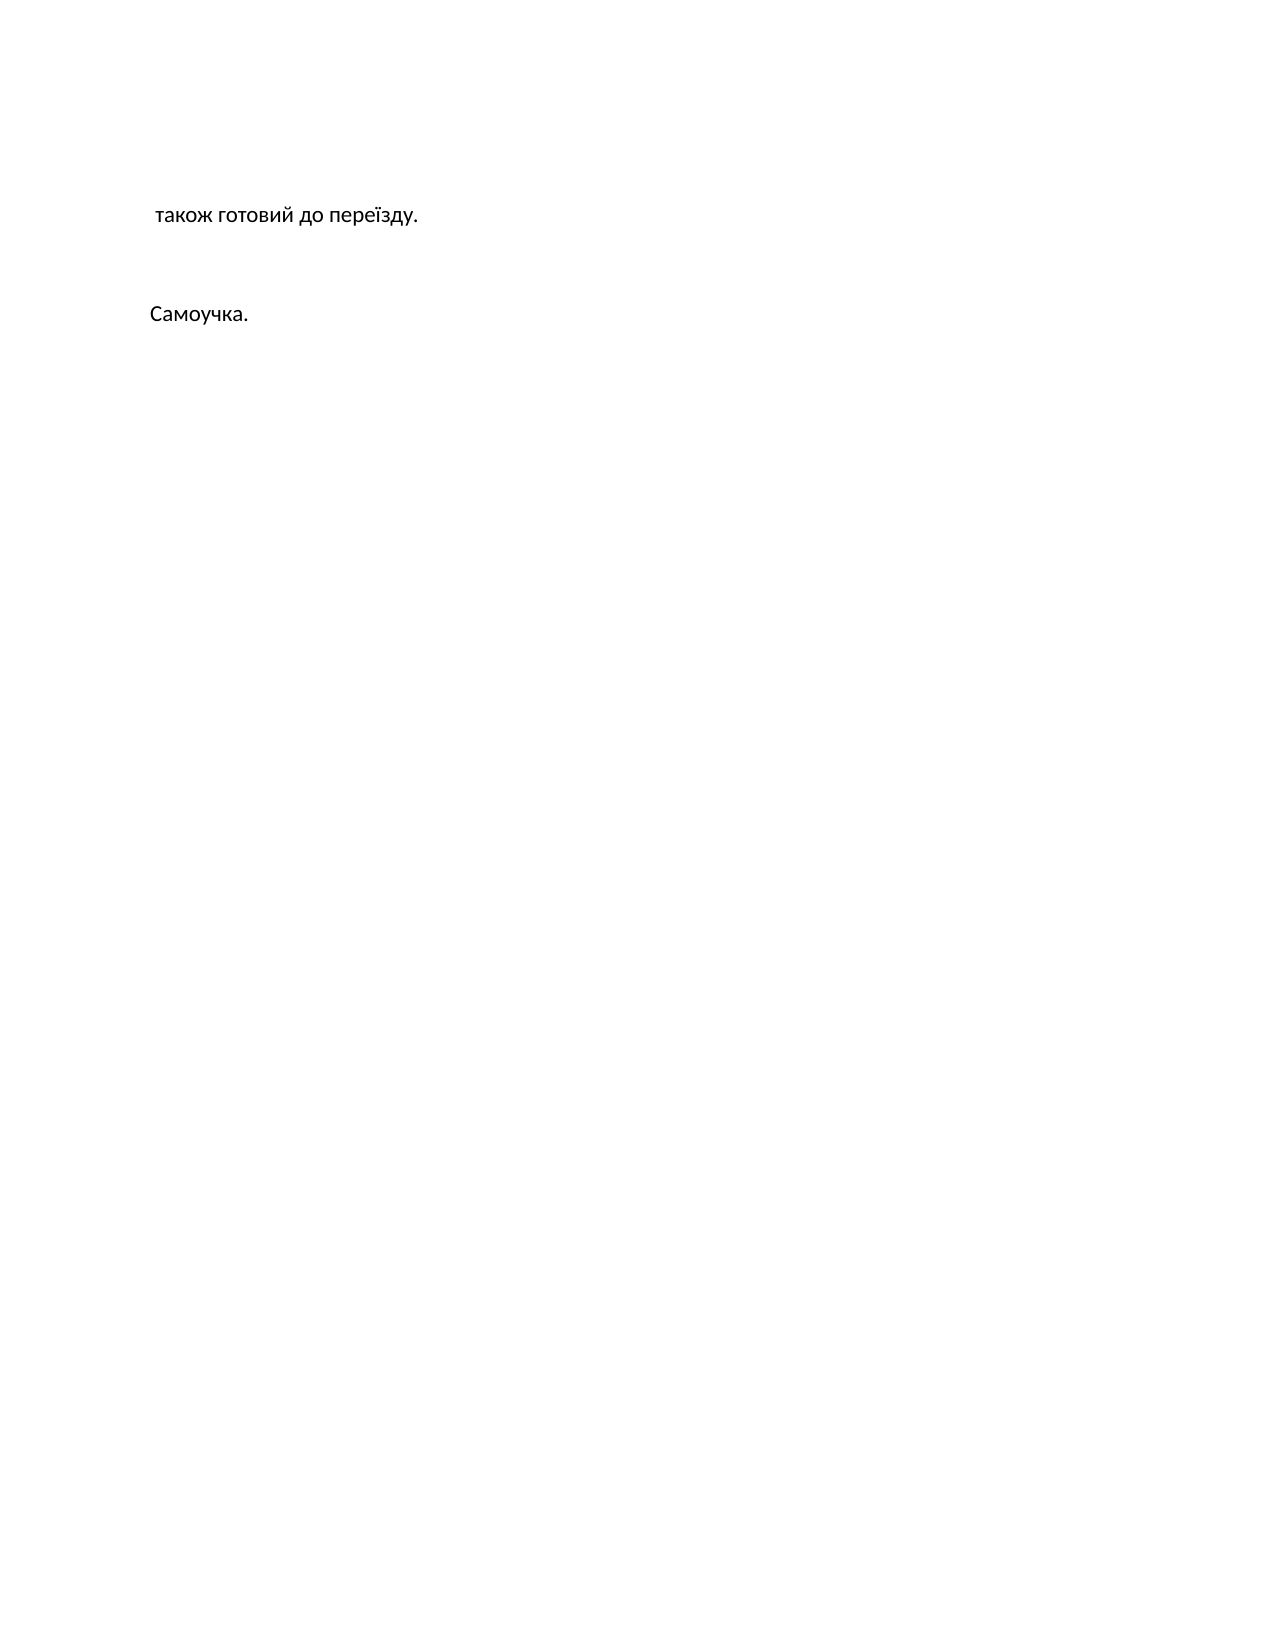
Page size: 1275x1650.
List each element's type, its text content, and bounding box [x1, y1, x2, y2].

text Самоучка. [150, 299, 1125, 327]
text також готовий до переїзду. [150, 199, 1125, 228]
